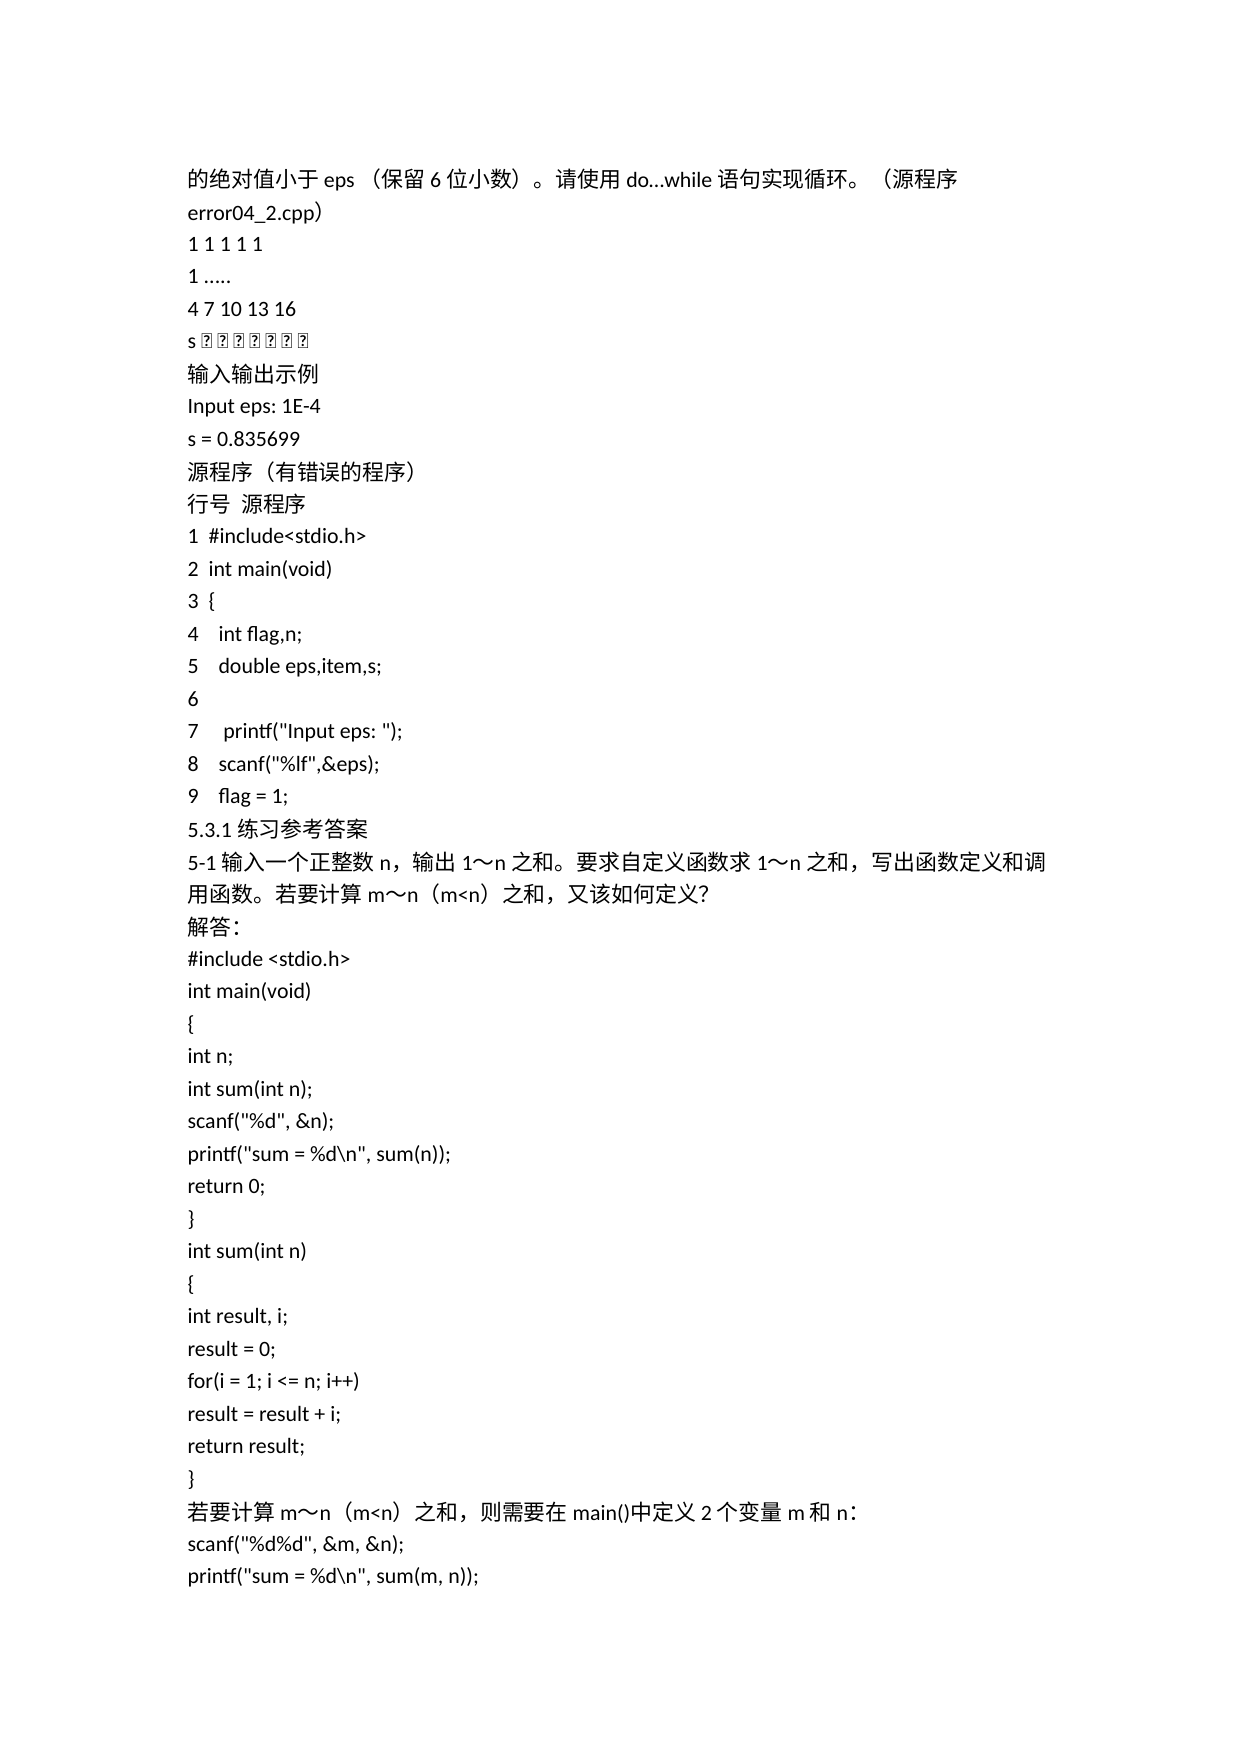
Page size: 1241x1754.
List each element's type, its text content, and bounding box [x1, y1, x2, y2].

text printf("sum = %d\n", sum(m, n)); [187, 1559, 1053, 1592]
text scanf("%d", &n); [187, 1104, 1053, 1137]
text 的绝对值小于 eps （保留 6 位小数）。请使用 do…while 语句实现循环。（源程序 [187, 162, 1053, 194]
text 源程序（有错误的程序） [187, 454, 1053, 487]
text error04_2.cpp） [187, 194, 1053, 227]
text } [187, 1462, 1053, 1494]
text return 0; [187, 1169, 1053, 1202]
text 1 1 1 1 1 [187, 227, 1053, 259]
text 5.3.1 练习参考答案 [187, 812, 1053, 844]
text s        [187, 324, 1053, 357]
text scanf("%d%d", &m, &n); [187, 1527, 1053, 1559]
text 输入输出示例 [187, 357, 1053, 389]
text int result, i; [187, 1299, 1053, 1332]
text #include <stdio.h> [187, 942, 1053, 974]
text { [187, 1007, 1053, 1039]
text Input eps: 1E-4 [187, 389, 1053, 422]
text 1 ..... [187, 259, 1053, 292]
text int n; [187, 1039, 1053, 1072]
text result = 0; [187, 1332, 1053, 1364]
text for(i = 1; i <= n; i++) [187, 1364, 1053, 1397]
text 4 int flag,n; [187, 617, 1053, 649]
text printf("sum = %d\n", sum(n)); [187, 1137, 1053, 1169]
text int main(void) [187, 974, 1053, 1007]
text result = result + i; [187, 1397, 1053, 1429]
text { [187, 1267, 1053, 1299]
text 7 printf("Input eps: "); [187, 714, 1053, 747]
text 8 scanf("%lf",&eps); [187, 747, 1053, 779]
text 5 double eps,item,s; [187, 649, 1053, 682]
text int sum(int n); [187, 1072, 1053, 1104]
text 用函数。若要计算 m～n（m<n）之和，又该如何定义？ [187, 877, 1053, 909]
text 9 flag = 1; [187, 779, 1053, 812]
text return result; [187, 1429, 1053, 1462]
text 2 int main(void) [187, 552, 1053, 584]
text 解答： [187, 909, 1053, 942]
text 若要计算 m～n（m<n）之和，则需要在 main()中定义 2 个变量 m 和 n： [187, 1494, 1053, 1527]
text int sum(int n) [187, 1234, 1053, 1267]
text 1 #include<stdio.h> [187, 519, 1053, 552]
text 6 [187, 682, 1053, 714]
text s = 0.835699 [187, 422, 1053, 454]
text } [187, 1202, 1053, 1234]
text 3 { [187, 584, 1053, 617]
text 行号 源程序 [187, 487, 1053, 519]
text 4 7 10 13 16 [187, 292, 1053, 324]
text 5-1 输入一个正整数 n，输出 1～n 之和。要求自定义函数求 1～n 之和，写出函数定义和调 [187, 844, 1053, 877]
